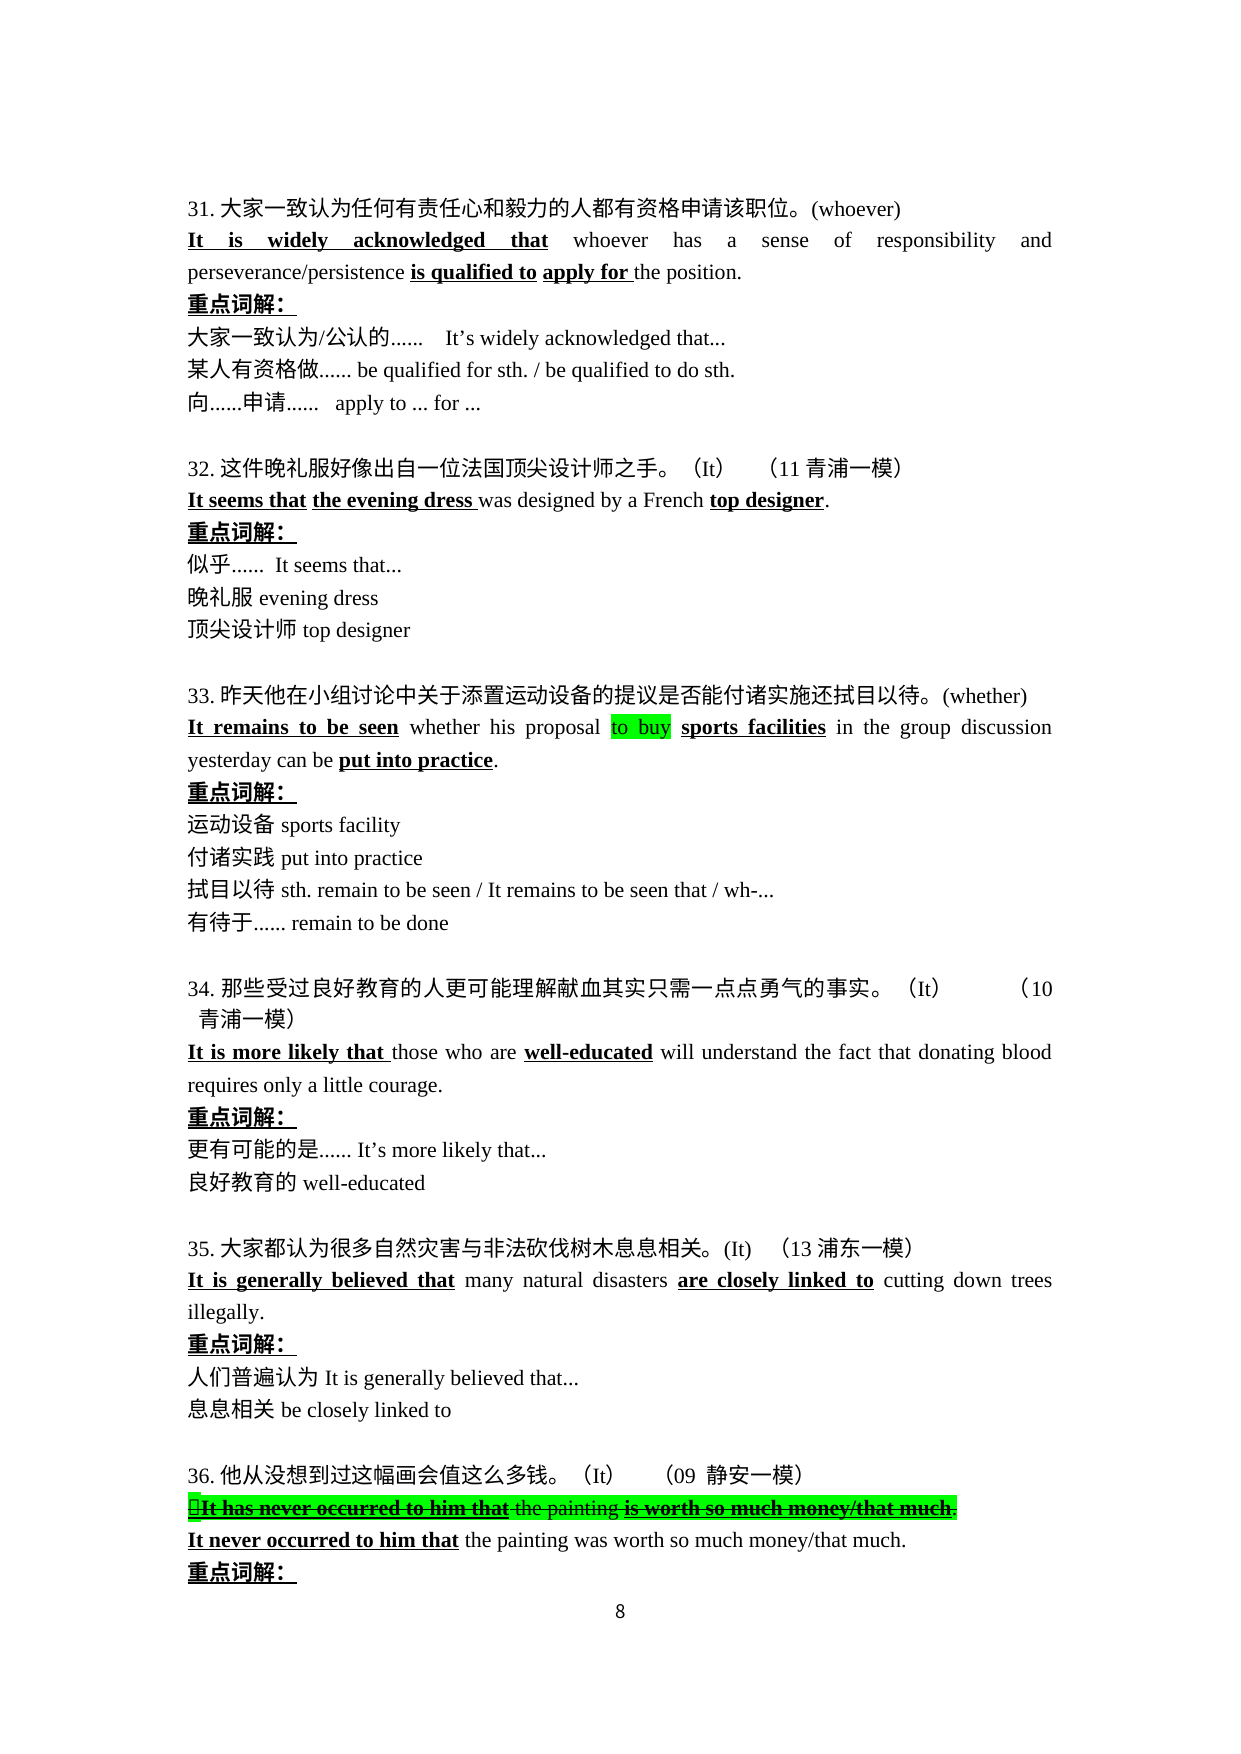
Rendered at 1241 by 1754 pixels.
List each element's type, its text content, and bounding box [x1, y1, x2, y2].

text It remains to be seen whether his proposal to buy sports facilities in the group discussion yesterday can be put into practice. [187, 711, 1053, 776]
text ❌It has never occurred to him that the painting is worth so much money/that much. [187, 1491, 1053, 1523]
text 有待于...... remain to be done [187, 906, 1053, 938]
text 拭目以待 sth. remain to be seen / It remains to be seen that / wh-... [187, 873, 1053, 906]
text 33. 昨天他在小组讨论中关于添置运动设备的提议是否能付诸实施还拭目以待。(whether) [187, 678, 1053, 711]
text 36. 他从没想到过这幅画会值这么多钱。（It） （09 静安一模） [187, 1458, 1053, 1491]
text 32. 这件晚礼服好像出自一位法国顶尖设计师之手。（It） （11 青浦一模） [187, 451, 1053, 483]
text 34. 那些受过良好教育的人更可能理解献血其实只需一点点勇气的事实。（It） （10 青浦一模） [187, 971, 1053, 1036]
text 付诸实践 put into practice [187, 841, 1053, 873]
text It never occurred to him that the painting was worth so much money/that much. [187, 1523, 1053, 1556]
text 更有可能的是...... It’s more likely that... [187, 1133, 1053, 1166]
text 重点词解： [187, 1556, 1053, 1588]
text It seems that the evening dress was designed by a French top designer. [187, 483, 1053, 516]
text 某人有资格做...... be qualified for sth. / be qualified to do sth. [187, 353, 1053, 386]
text It is generally believed that many natural disasters are closely linked to cutting down trees illegally. [187, 1263, 1053, 1328]
text 31. 大家一致认为任何有责任心和毅力的人都有资格申请该职位。(whoever) [187, 191, 1053, 223]
text 重点词解： [187, 1101, 1053, 1133]
text 重点词解： [187, 516, 1053, 548]
text 人们普遍认为 It is generally believed that... [187, 1361, 1053, 1393]
text 顶尖设计师 top designer [187, 613, 1053, 646]
text 35. 大家都认为很多自然灾害与非法砍伐树木息息相关。(It) （13 浦东一模） [187, 1231, 1053, 1263]
text It is more likely that those who are well-educated will understand the fact that donating blood requires only a little courage. [187, 1036, 1053, 1101]
text 似乎...... It seems that... [187, 548, 1053, 581]
text 晚礼服 evening dress [187, 581, 1053, 613]
text 良好教育的 well-educated [187, 1166, 1053, 1198]
text 运动设备 sports facility [187, 808, 1053, 841]
text It is widely acknowledged that whoever has a sense of responsibility and perseverance/persistence is qualified to apply for the position. [187, 223, 1053, 288]
text 息息相关 be closely linked to [187, 1393, 1053, 1426]
text 向......申请...... apply to ... for ... [187, 386, 1053, 418]
text 重点词解： [187, 1328, 1053, 1361]
text 重点词解： [187, 776, 1053, 808]
text 大家一致认为/公认的...... It’s widely acknowledged that... [187, 321, 1053, 353]
text 重点词解： [187, 288, 1053, 321]
